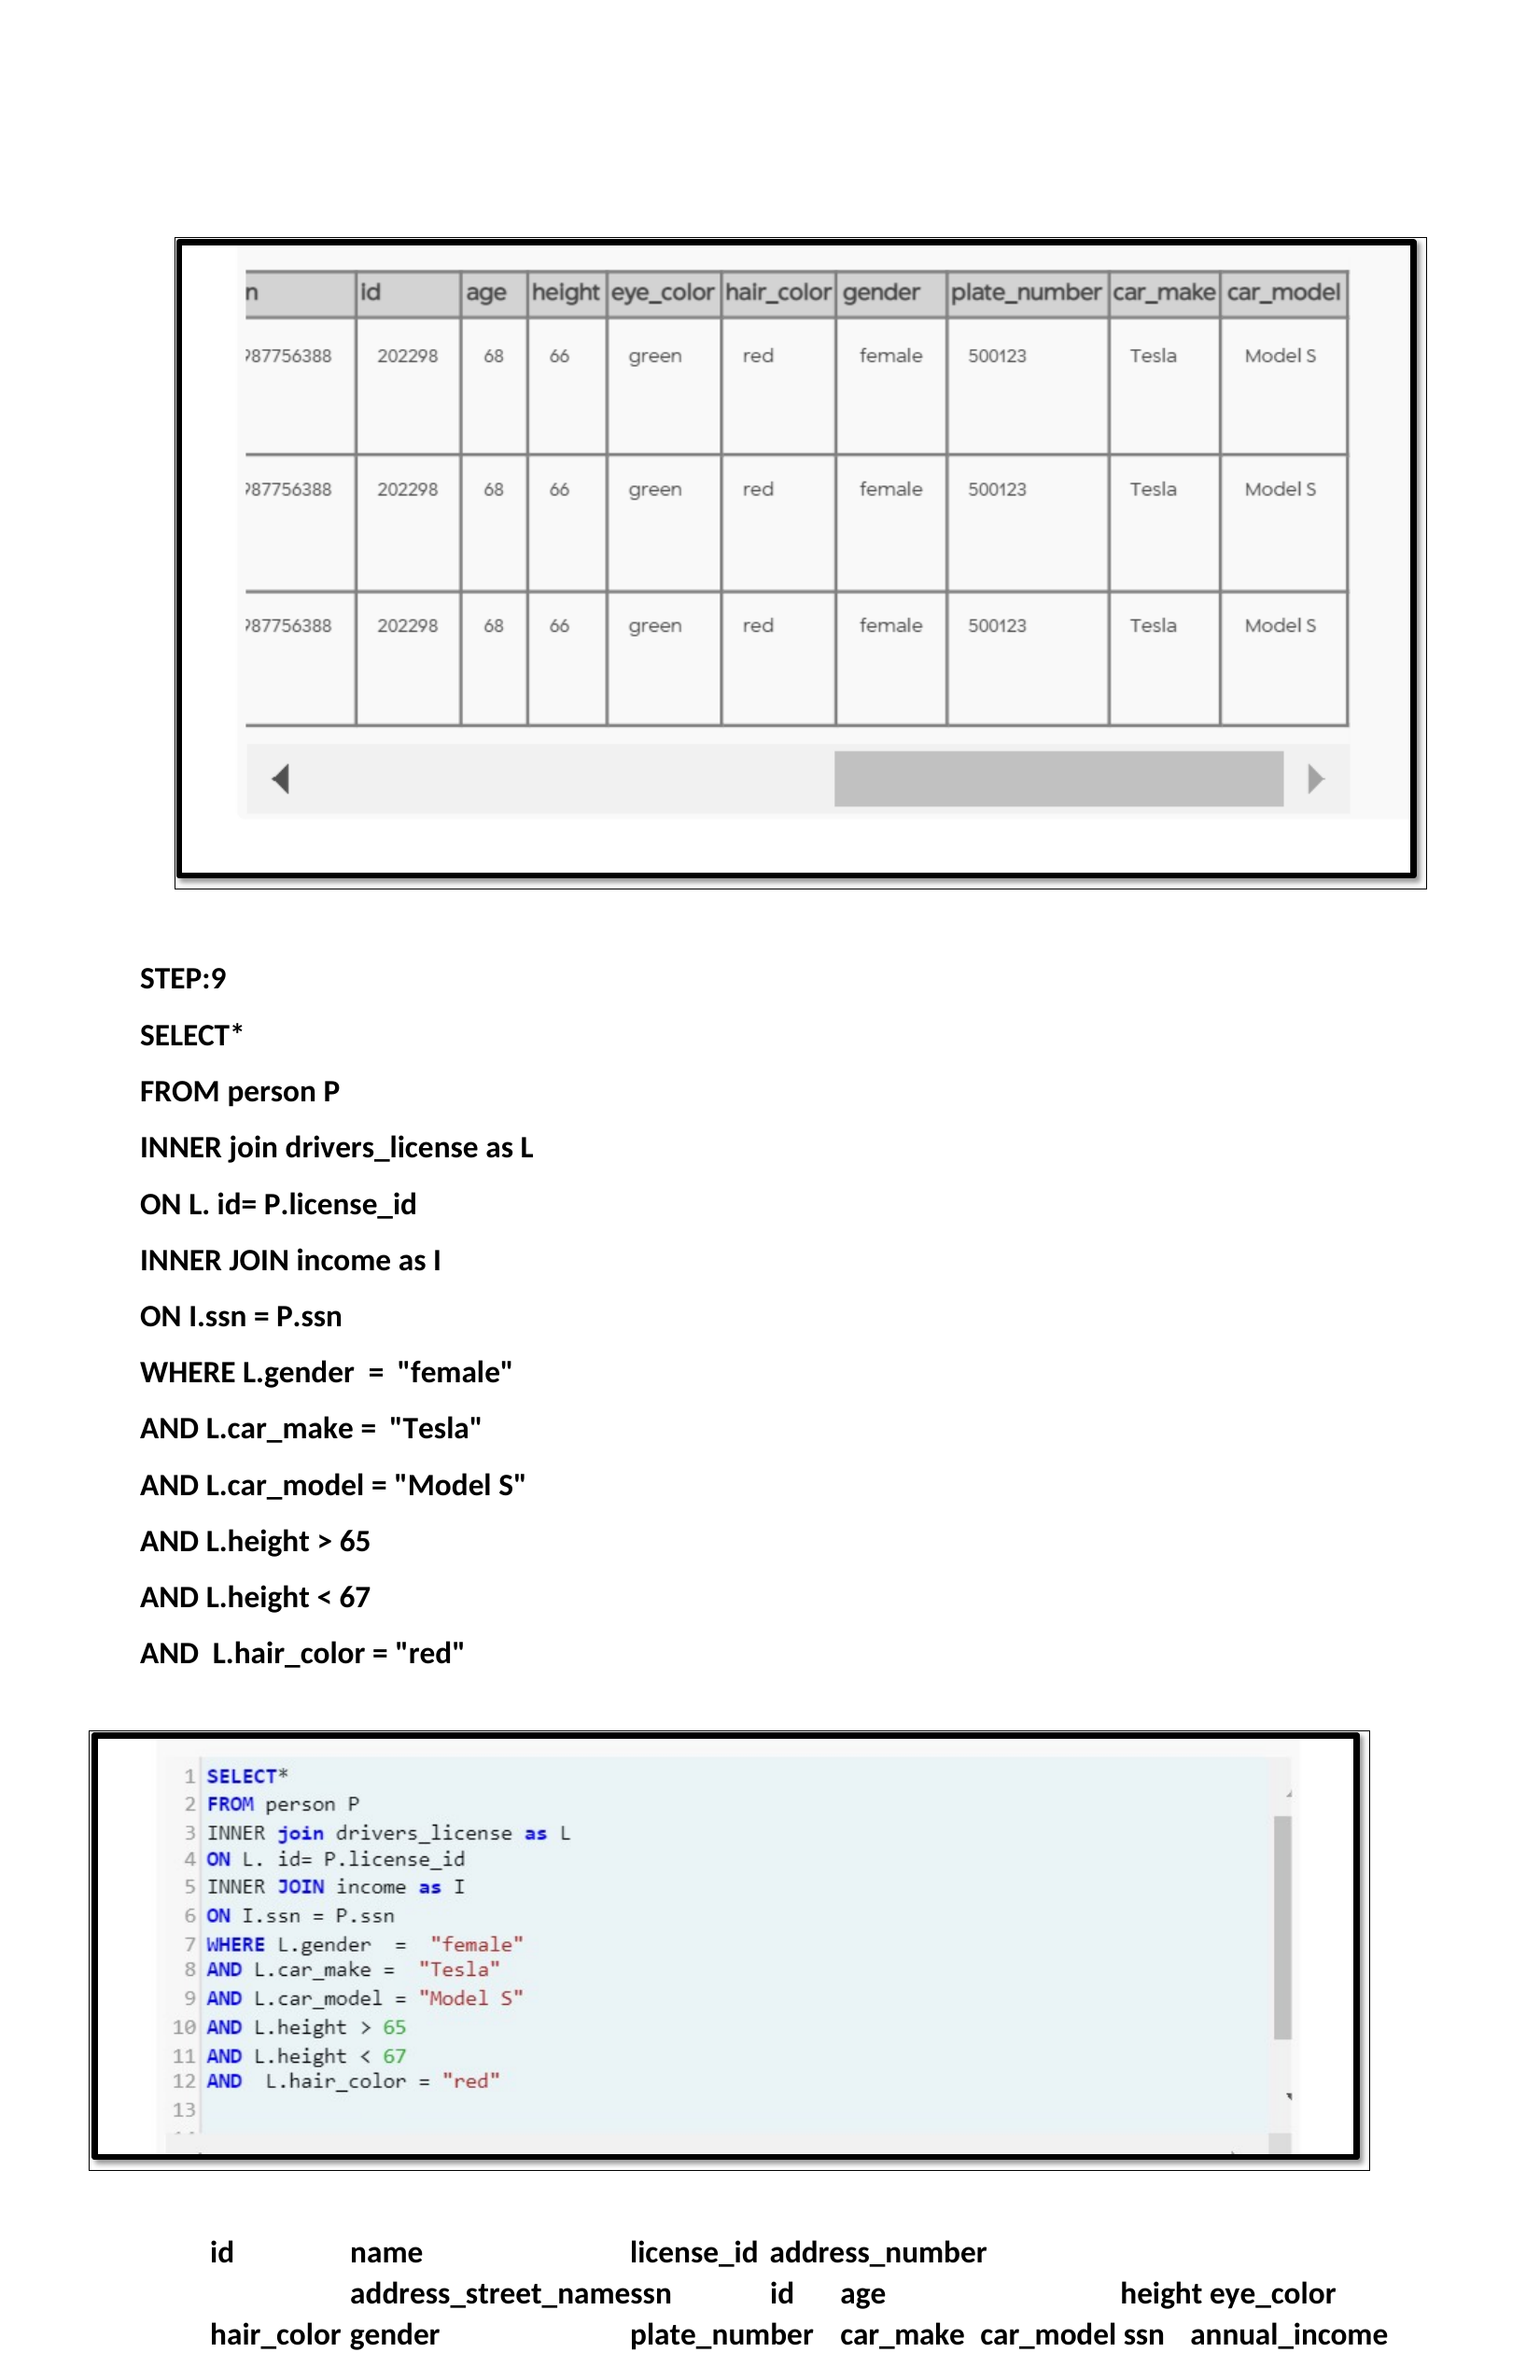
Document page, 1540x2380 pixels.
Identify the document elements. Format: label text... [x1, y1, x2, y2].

text INNER join drivers_license as L ON L. id= P.license_id [140, 1127, 534, 1222]
text AND L.car_model = "Model S" AND L.height > 65 [140, 1464, 527, 1560]
text AND L.hair_color = "red" [140, 1633, 1540, 1672]
text id name license_id address_number address_street_namessn id age height eye_color hair_color gender plate_number car_make car_model ssn annual_income [140, 2233, 1389, 2353]
text FROM person P [140, 1071, 1540, 1109]
picture [90, 1731, 1369, 2170]
text WHERE L.gender = "female" AND L.car_make = "Tesla" [140, 1352, 515, 1447]
text AND L.height < 67 [140, 1577, 1540, 1616]
text INNER JOIN income as I ON I.ssn = P.ssn [140, 1240, 442, 1335]
text STEP:9 SELECT* [140, 959, 246, 1053]
picture [175, 238, 1426, 889]
